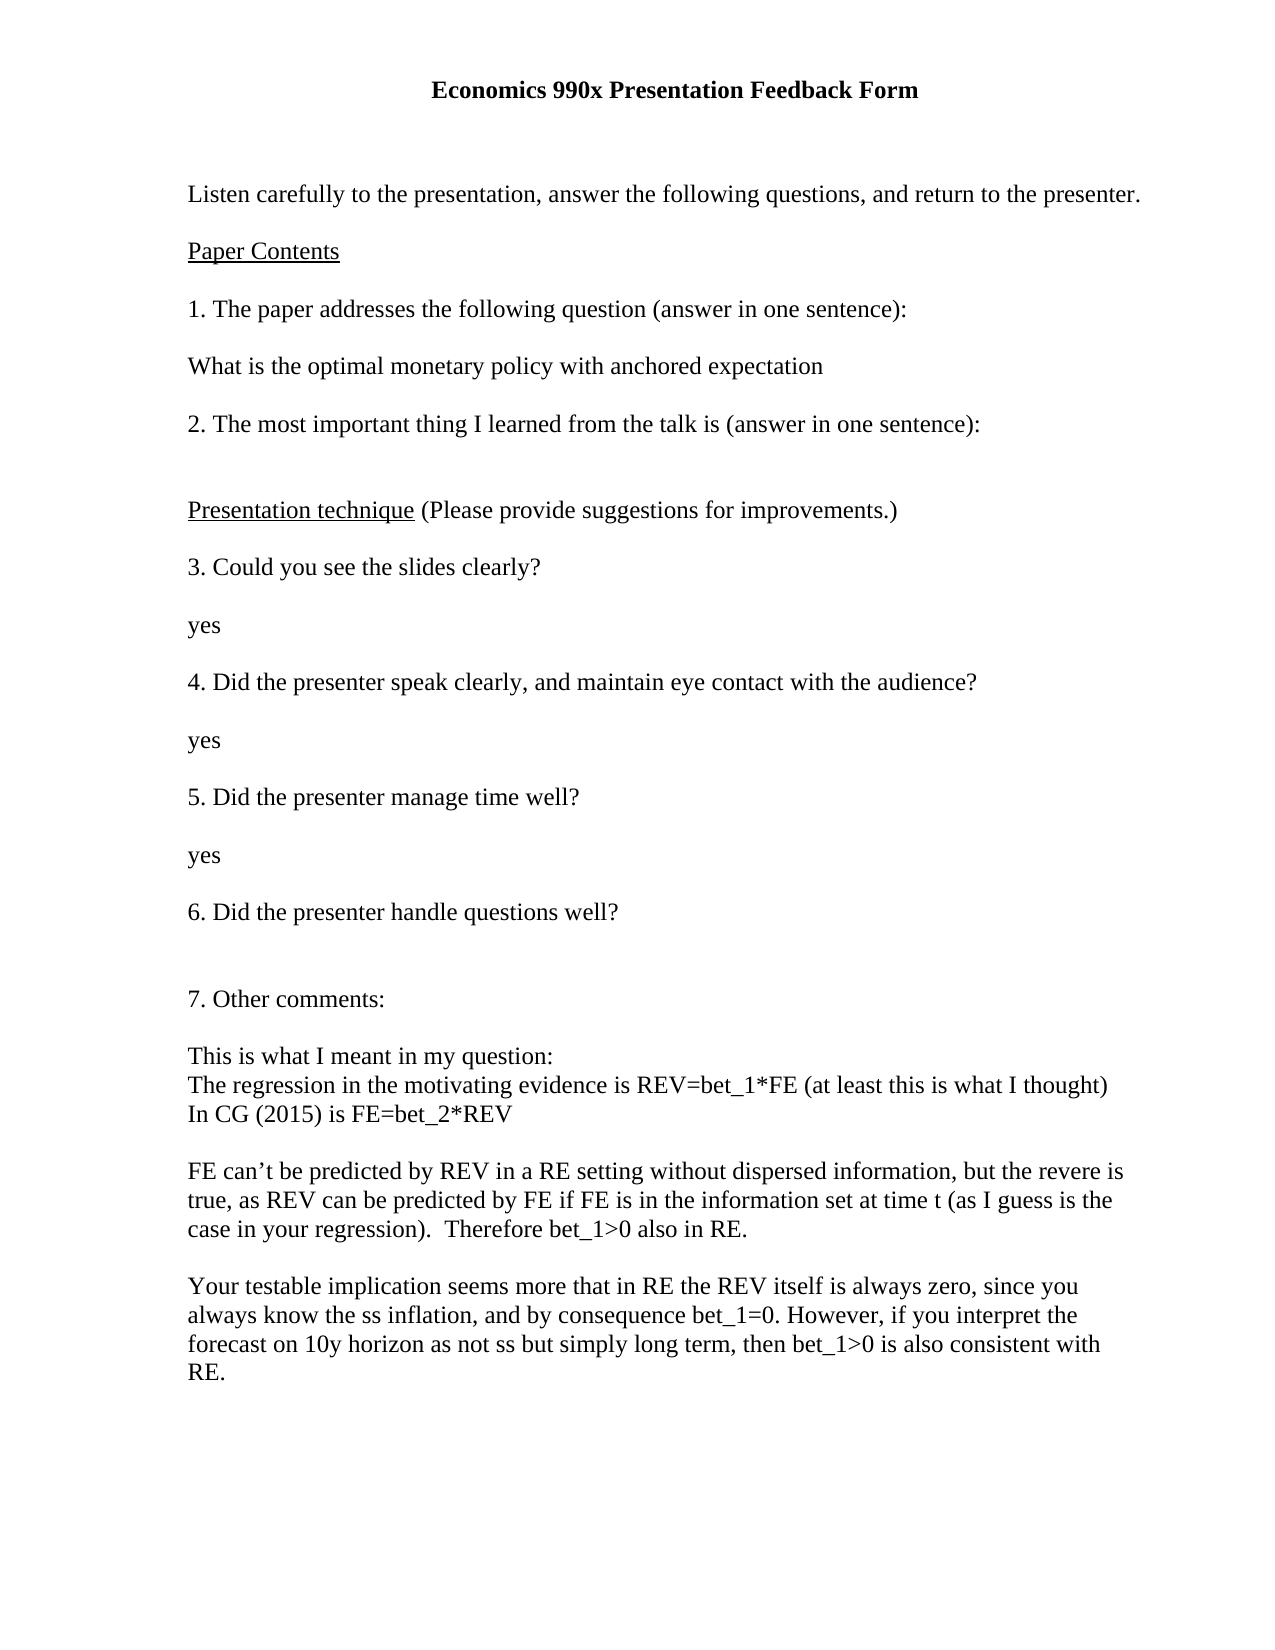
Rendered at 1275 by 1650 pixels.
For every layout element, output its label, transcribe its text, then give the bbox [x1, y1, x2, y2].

text The regression in the motivating evidence is REV=bet_1*FE (at least this is what I thought) [187, 1070, 1125, 1099]
text 3. Could you see the slides clearly? [187, 552, 1125, 581]
text 4. Did the presenter speak clearly, and maintain eye contact with the audience? [187, 667, 1125, 696]
text yes [187, 840, 1125, 869]
text 7. Other comments: [187, 984, 1125, 1012]
text 6. Did the presenter handle questions well? [187, 897, 1125, 926]
text yes [187, 610, 1125, 639]
text 1. The paper addresses the following question (answer in one sentence): [187, 294, 1125, 322]
subtitle Paper Contents [187, 236, 1125, 265]
text Your testable implication seems more that in RE the REV itself is always zero, since you always know the ss inflation, and by consequence bet_1=0. However, if you interpret the forecast on 10y horizon as not ss but simply long term, then bet_1>0 is also consistent with RE. [187, 1271, 1125, 1386]
subtitle Presentation technique (Please provide suggestions for improvements.) [187, 495, 1125, 524]
text 2. The most important thing I learned from the talk is (answer in one sentence): [187, 409, 1125, 437]
text FE can’t be predicted by REV in a RE setting without dispersed information, but the revere is true, as REV can be predicted by FE if FE is in the information set at time t (as I guess is the case in your regression). Therefore bet_1>0 also in RE. [187, 1156, 1125, 1242]
text 5. Did the presenter manage time well? [187, 782, 1125, 811]
text What is the optimal monetary policy with anchored expectation [187, 351, 1125, 380]
text This is what I meant in my question: [187, 1041, 1125, 1070]
text yes [187, 725, 1125, 754]
text Listen carefully to the presentation, answer the following questions, and return to the presenter. [187, 179, 1162, 207]
text In CG (2015) is FE=bet_2*REV [187, 1099, 1125, 1127]
